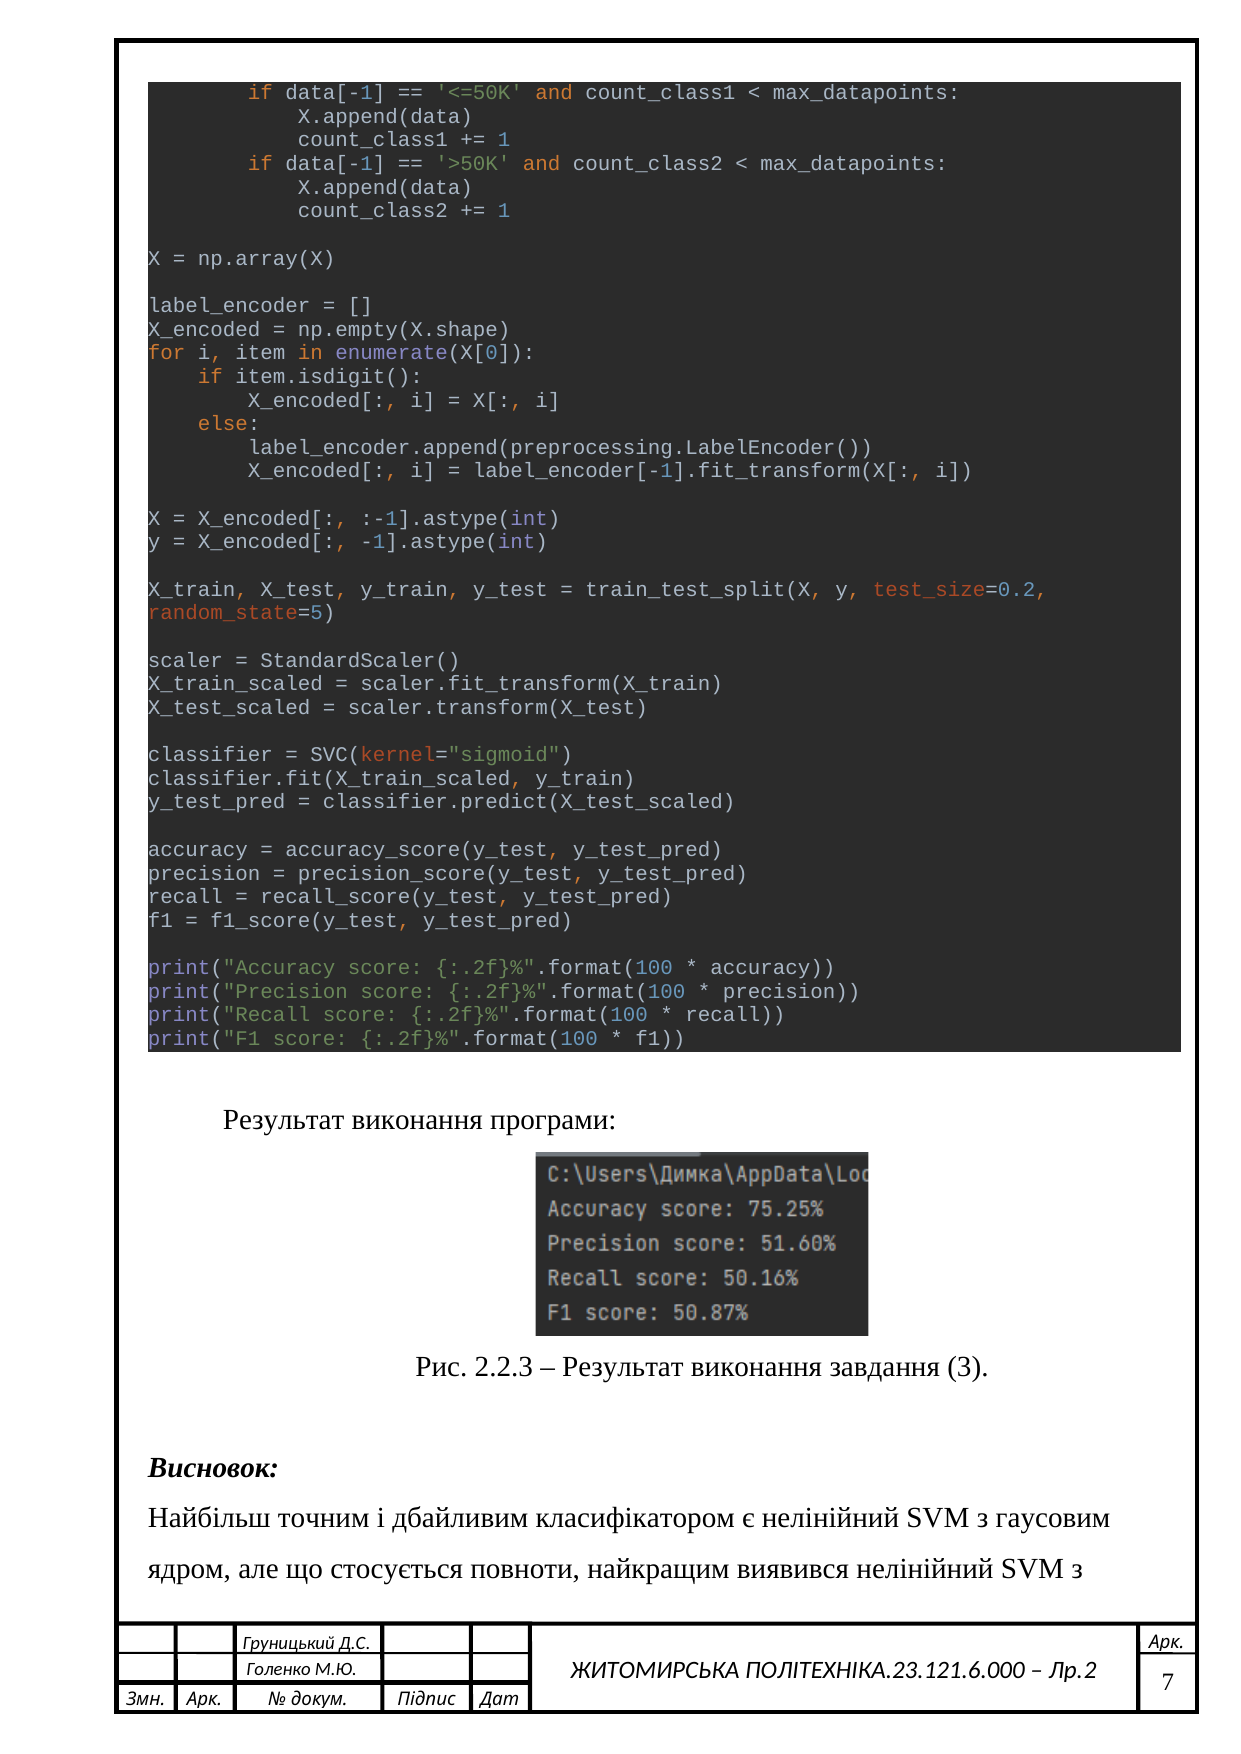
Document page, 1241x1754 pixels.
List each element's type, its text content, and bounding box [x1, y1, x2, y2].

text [148, 82, 1181, 1052]
text Висновок: [148, 1450, 1181, 1484]
text Рис. 2.2.3 – Результат виконання завдання (3). [148, 1349, 1181, 1383]
text Результат виконання програми: [148, 1102, 1181, 1136]
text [148, 1500, 1181, 1584]
picture [535, 1152, 869, 1336]
